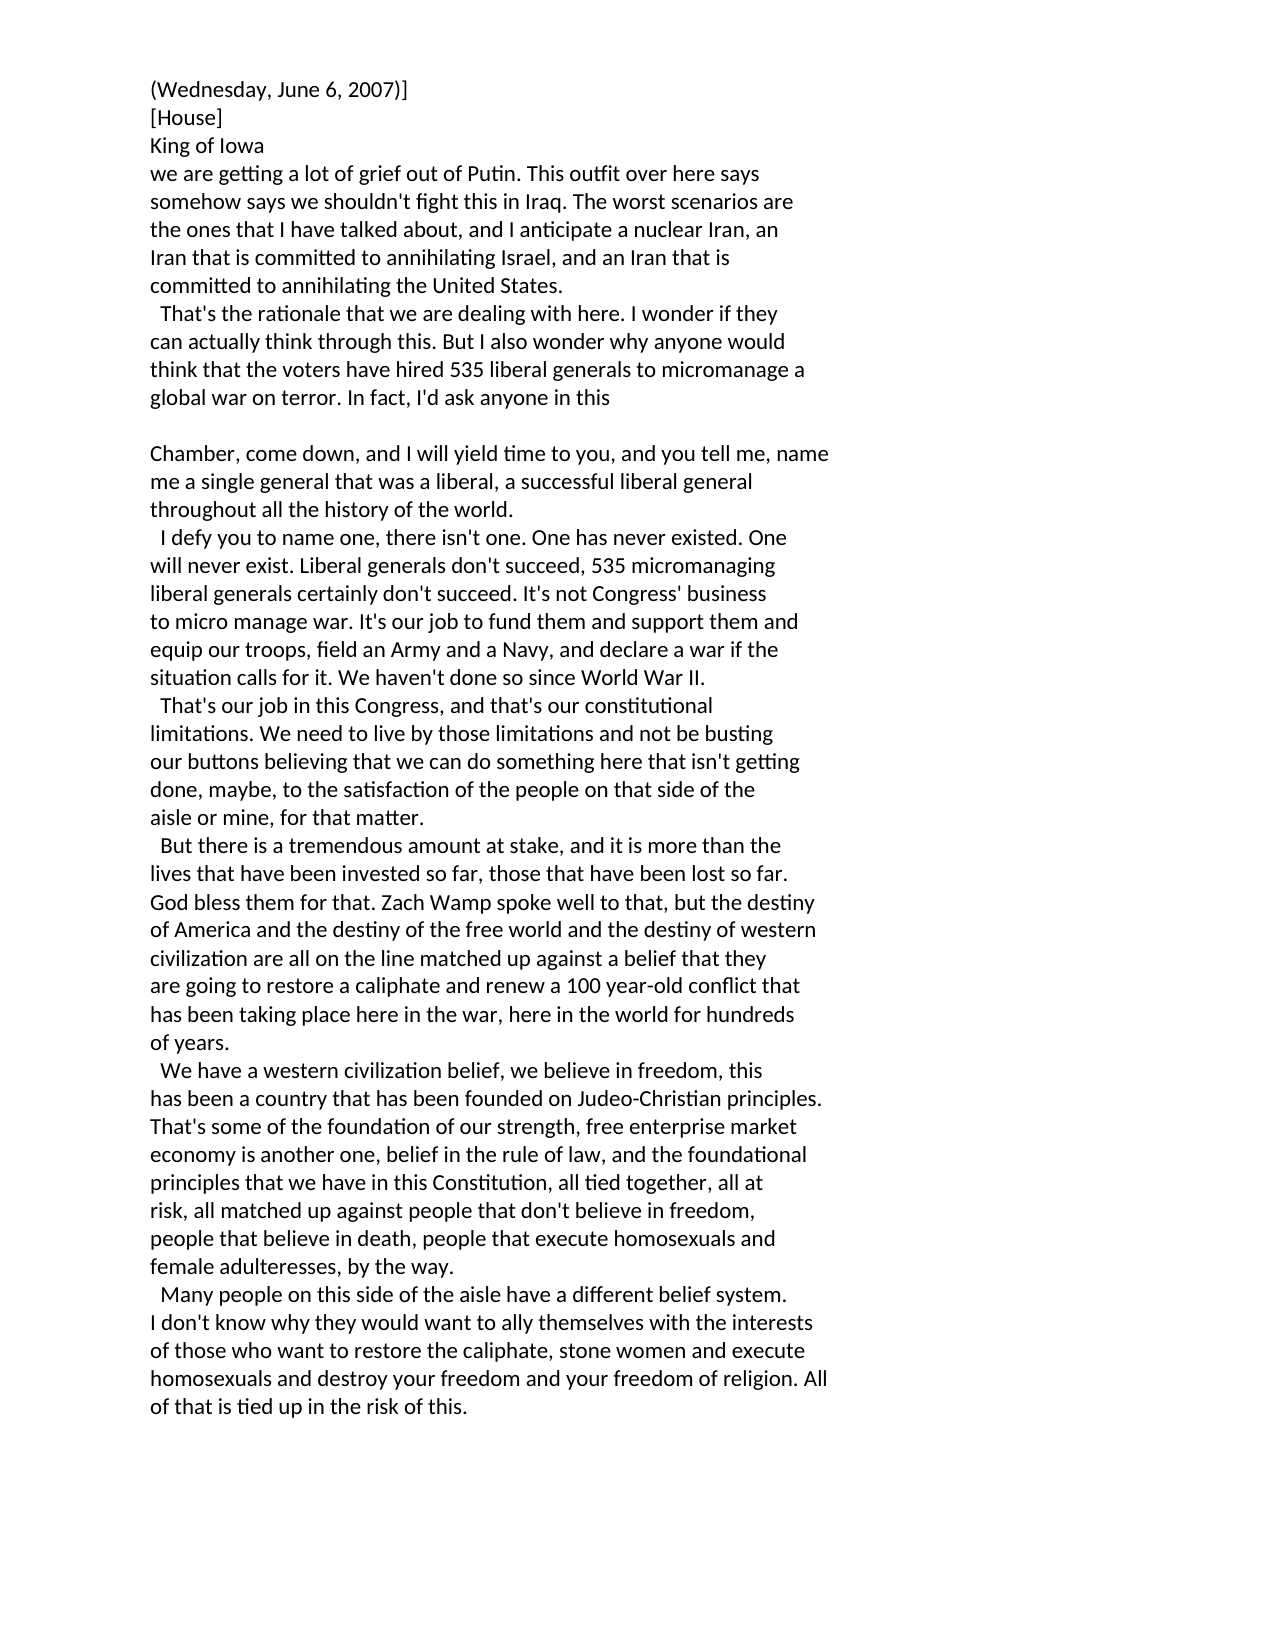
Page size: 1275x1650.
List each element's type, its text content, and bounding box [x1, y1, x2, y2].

text lives that have been invested so far, those that have been lost so far. [150, 859, 1125, 888]
text somehow says we shouldn't fight this in Iraq. The worst scenarios are [150, 187, 1125, 215]
text equip our troops, field an Army and a Navy, and declare a war if the [150, 635, 1125, 663]
text the ones that I have talked about, and I anticipate a nuclear Iran, an [150, 215, 1125, 243]
text of that is tied up in the risk of this. [150, 1392, 1125, 1420]
text aisle or mine, for that matter. [150, 803, 1125, 832]
text of years. [150, 1028, 1125, 1056]
text committed to annihilating the United States. [150, 271, 1125, 299]
text Many people on this side of the aisle have a different belief system. [150, 1280, 1125, 1308]
text civilization are all on the line matched up against a belief that they [150, 944, 1125, 972]
text think that the voters have hired 535 liberal generals to micromanage a [150, 355, 1125, 383]
text of America and the destiny of the free world and the destiny of western [150, 916, 1125, 944]
text to micro manage war. It's our job to fund them and support them and [150, 607, 1125, 635]
text are going to restore a caliphate and renew a 100 year-old conflict that [150, 972, 1125, 1000]
text global war on terror. In fact, I'd ask anyone in this [150, 383, 1125, 411]
text That's our job in this Congress, and that's our constitutional [150, 691, 1125, 719]
text We have a western civilization belief, we believe in freedom, this [150, 1056, 1125, 1084]
text our buttons believing that we can do something here that isn't getting [150, 747, 1125, 776]
text limitations. We need to live by those limitations and not be busting [150, 719, 1125, 747]
text liberal generals certainly don't succeed. It's not Congress' business [150, 579, 1125, 607]
text Chamber, come down, and I will yield time to you, and you tell me, name [150, 439, 1125, 467]
text people that believe in death, people that execute homosexuals and [150, 1224, 1125, 1252]
text God bless them for that. Zach Wamp spoke well to that, but the destiny [150, 888, 1125, 916]
text we are getting a lot of grief out of Putin. This outfit over here says [150, 159, 1125, 187]
text That's the rationale that we are dealing with here. I wonder if they [150, 299, 1125, 327]
text has been taking place here in the war, here in the world for hundreds [150, 1000, 1125, 1028]
text has been a country that has been founded on Judeo-Christian principles. [150, 1084, 1125, 1112]
text But there is a tremendous amount at stake, and it is more than the [150, 832, 1125, 859]
text I don't know why they would want to ally themselves with the interests [150, 1308, 1125, 1336]
text principles that we have in this Constitution, all tied together, all at [150, 1168, 1125, 1196]
text of those who want to restore the caliphate, stone women and execute [150, 1336, 1125, 1364]
text I defy you to name one, there isn't one. One has never existed. One [150, 523, 1125, 551]
text throughout all the history of the world. [150, 495, 1125, 523]
text will never exist. Liberal generals don't succeed, 535 micromanaging [150, 551, 1125, 579]
text risk, all matched up against people that don't believe in freedom, [150, 1196, 1125, 1224]
text me a single general that was a liberal, a successful liberal general [150, 467, 1125, 495]
text Iran that is committed to annihilating Israel, and an Iran that is [150, 243, 1125, 271]
text That's some of the foundation of our strength, free enterprise market [150, 1112, 1125, 1140]
text female adulteresses, by the way. [150, 1252, 1125, 1280]
text economy is another one, belief in the rule of law, and the foundational [150, 1140, 1125, 1168]
text done, maybe, to the satisfaction of the people on that side of the [150, 776, 1125, 803]
text can actually think through this. But I also wonder why anyone would [150, 327, 1125, 355]
text homosexuals and destroy your freedom and your freedom of religion. All [150, 1364, 1125, 1392]
text situation calls for it. We haven't done so since World War II. [150, 663, 1125, 691]
